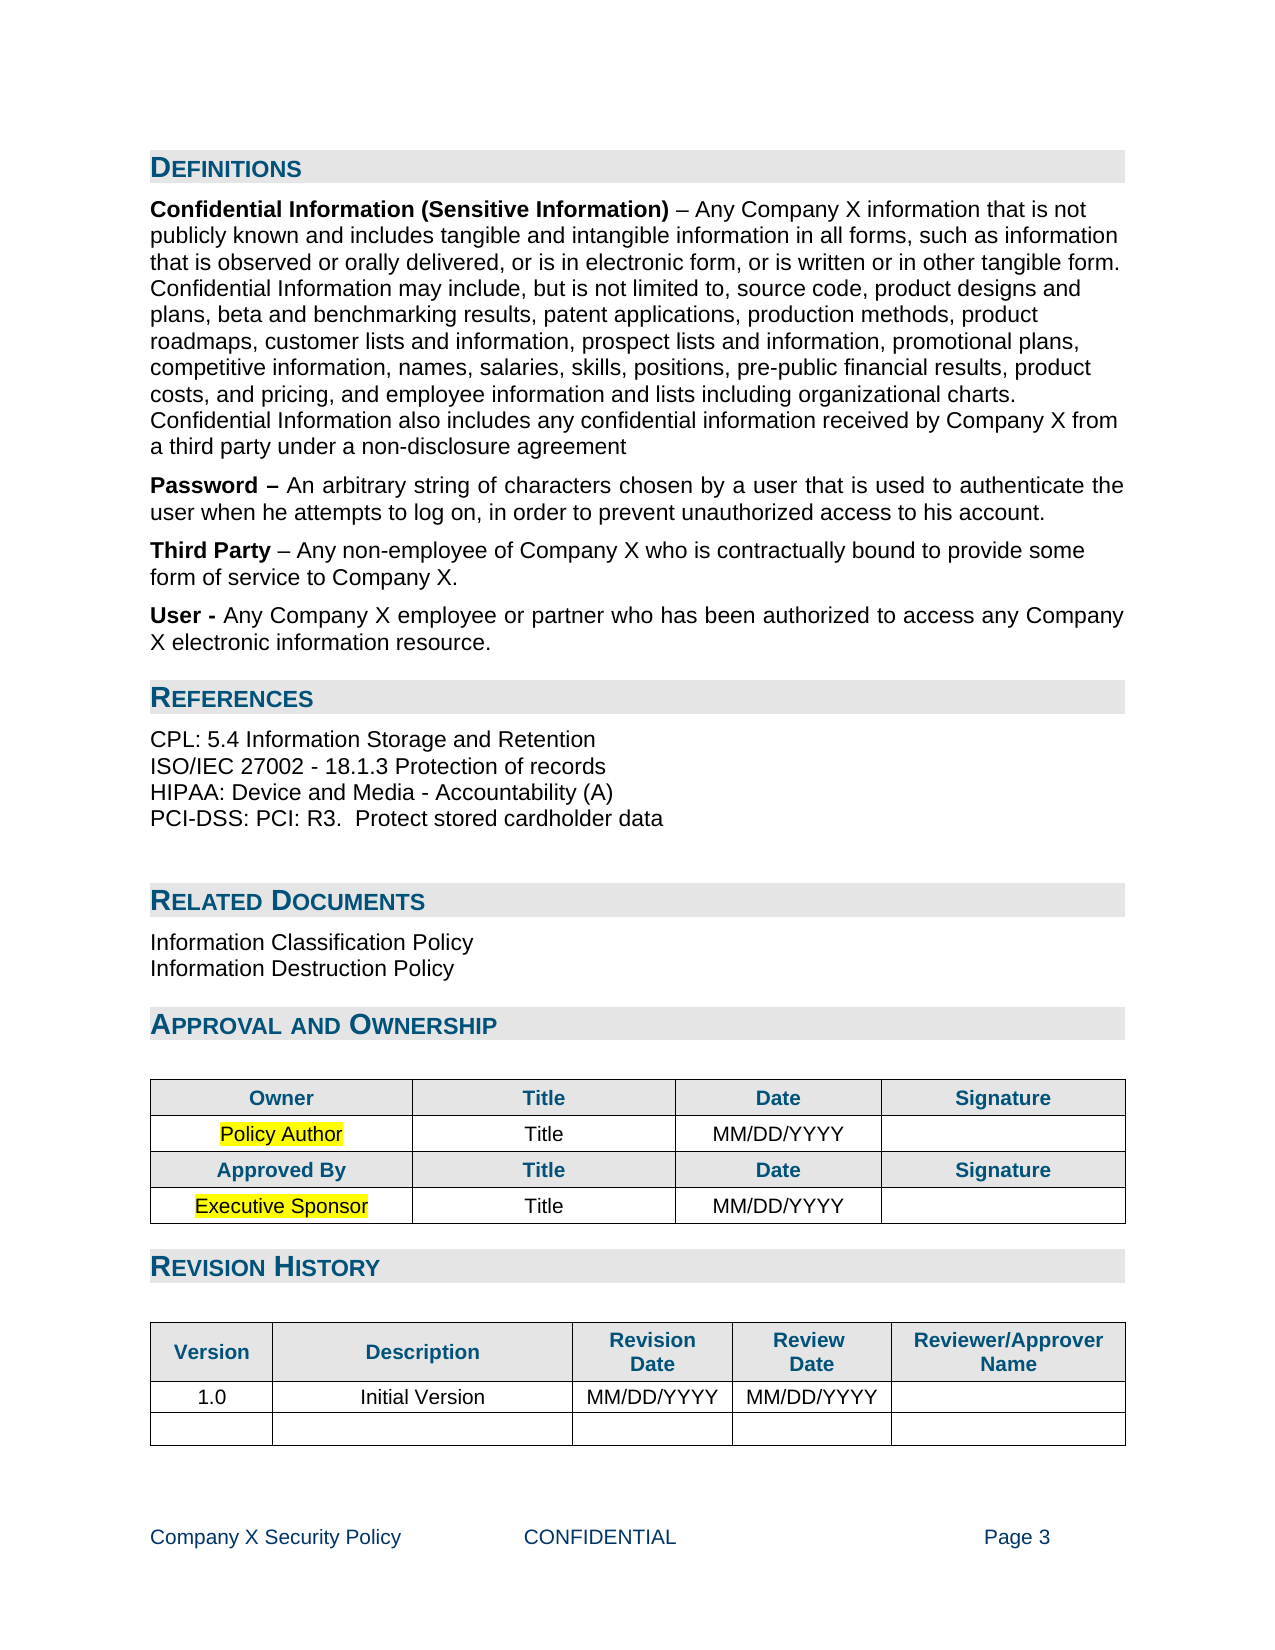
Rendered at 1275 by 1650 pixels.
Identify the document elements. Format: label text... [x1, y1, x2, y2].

text HIPAA: Device and Media - Accountability (A) [150, 779, 1125, 805]
text Approval and Ownership [150, 1007, 1125, 1040]
text Information Classification Policy [150, 929, 1125, 955]
table_header Owner [151, 1080, 412, 1115]
text Confidential Information (Sensitive Information) – Any Company X information that is not publicly known and includes tangible and intangible information in all forms, such as information that is observed or orally delivered, or is in electronic form, or is written or in other tangible form. Confidential Information may include, but is not limited to, source code, product designs and plans, beta and benchmarking results, patent applications, production methods, product roadmaps, customer lists and information, prospect lists and information, promotional plans, competitive information, names, salaries, skills, positions, pre-public financial results, product costs, and pricing, and employee information and lists including organizational charts. Confidential Information also includes any confidential information received by Company X from a third party under a non-disclosure agreement [150, 196, 1125, 459]
table_cell [573, 1413, 732, 1445]
table_header Title [413, 1080, 675, 1115]
table_cell MM/DD/YYYY [676, 1116, 881, 1151]
table_cell Title [413, 1116, 675, 1151]
table_cell MM/DD/YYYY [676, 1188, 881, 1223]
table_cell MM/DD/YYYY [733, 1382, 891, 1412]
table_cell [892, 1382, 1125, 1412]
table_cell Title [413, 1152, 675, 1187]
text Information Destruction Policy [150, 955, 1125, 982]
table_header Signature [882, 1080, 1125, 1115]
text ISO/IEC 27002 - 18.1.3 Protection of records [150, 753, 1125, 779]
table_cell [273, 1413, 572, 1445]
table_cell Signature [882, 1152, 1125, 1187]
table_cell Initial Version [273, 1382, 572, 1412]
text References [150, 680, 1125, 714]
text User - Any Company X employee or partner who has been authorized to access any Company X electronic information resource. [150, 602, 1125, 655]
text Password – An arbitrary string of characters chosen by a user that is used to authenticate the user when he attempts to log on, in order to prevent unauthorized access to his account. [150, 472, 1125, 525]
text Related Documents [150, 883, 1125, 917]
table_cell Approved By [151, 1152, 412, 1187]
table_header Revision Date [573, 1323, 732, 1381]
table_cell Executive Sponsor [151, 1188, 412, 1223]
table_cell [733, 1413, 891, 1445]
table_cell Date [676, 1152, 881, 1187]
table_cell Title [413, 1188, 675, 1223]
table_cell MM/DD/YYYY [573, 1382, 732, 1412]
table_header Description [273, 1323, 572, 1381]
text Revision History [150, 1249, 1125, 1283]
text Third Party – Any non-employee of Company X who is contractually bound to provide some form of service to Company X. [150, 537, 1125, 590]
table_header Review Date [733, 1323, 891, 1381]
table_cell [882, 1188, 1125, 1223]
text Definitions [150, 150, 1125, 183]
table_cell [882, 1116, 1125, 1151]
table_header Version [151, 1323, 272, 1381]
table_header Date [676, 1080, 881, 1115]
text CPL: 5.4 Information Storage and Retention [150, 726, 1125, 753]
table_cell [892, 1413, 1125, 1445]
table_cell [151, 1413, 272, 1445]
table_cell 1.0 [151, 1382, 272, 1412]
text PCI-DSS: PCI: R3. Protect stored cardholder data [150, 805, 1125, 832]
table_header Reviewer/Approver Name [892, 1323, 1125, 1381]
table_cell Policy Author [151, 1116, 412, 1151]
